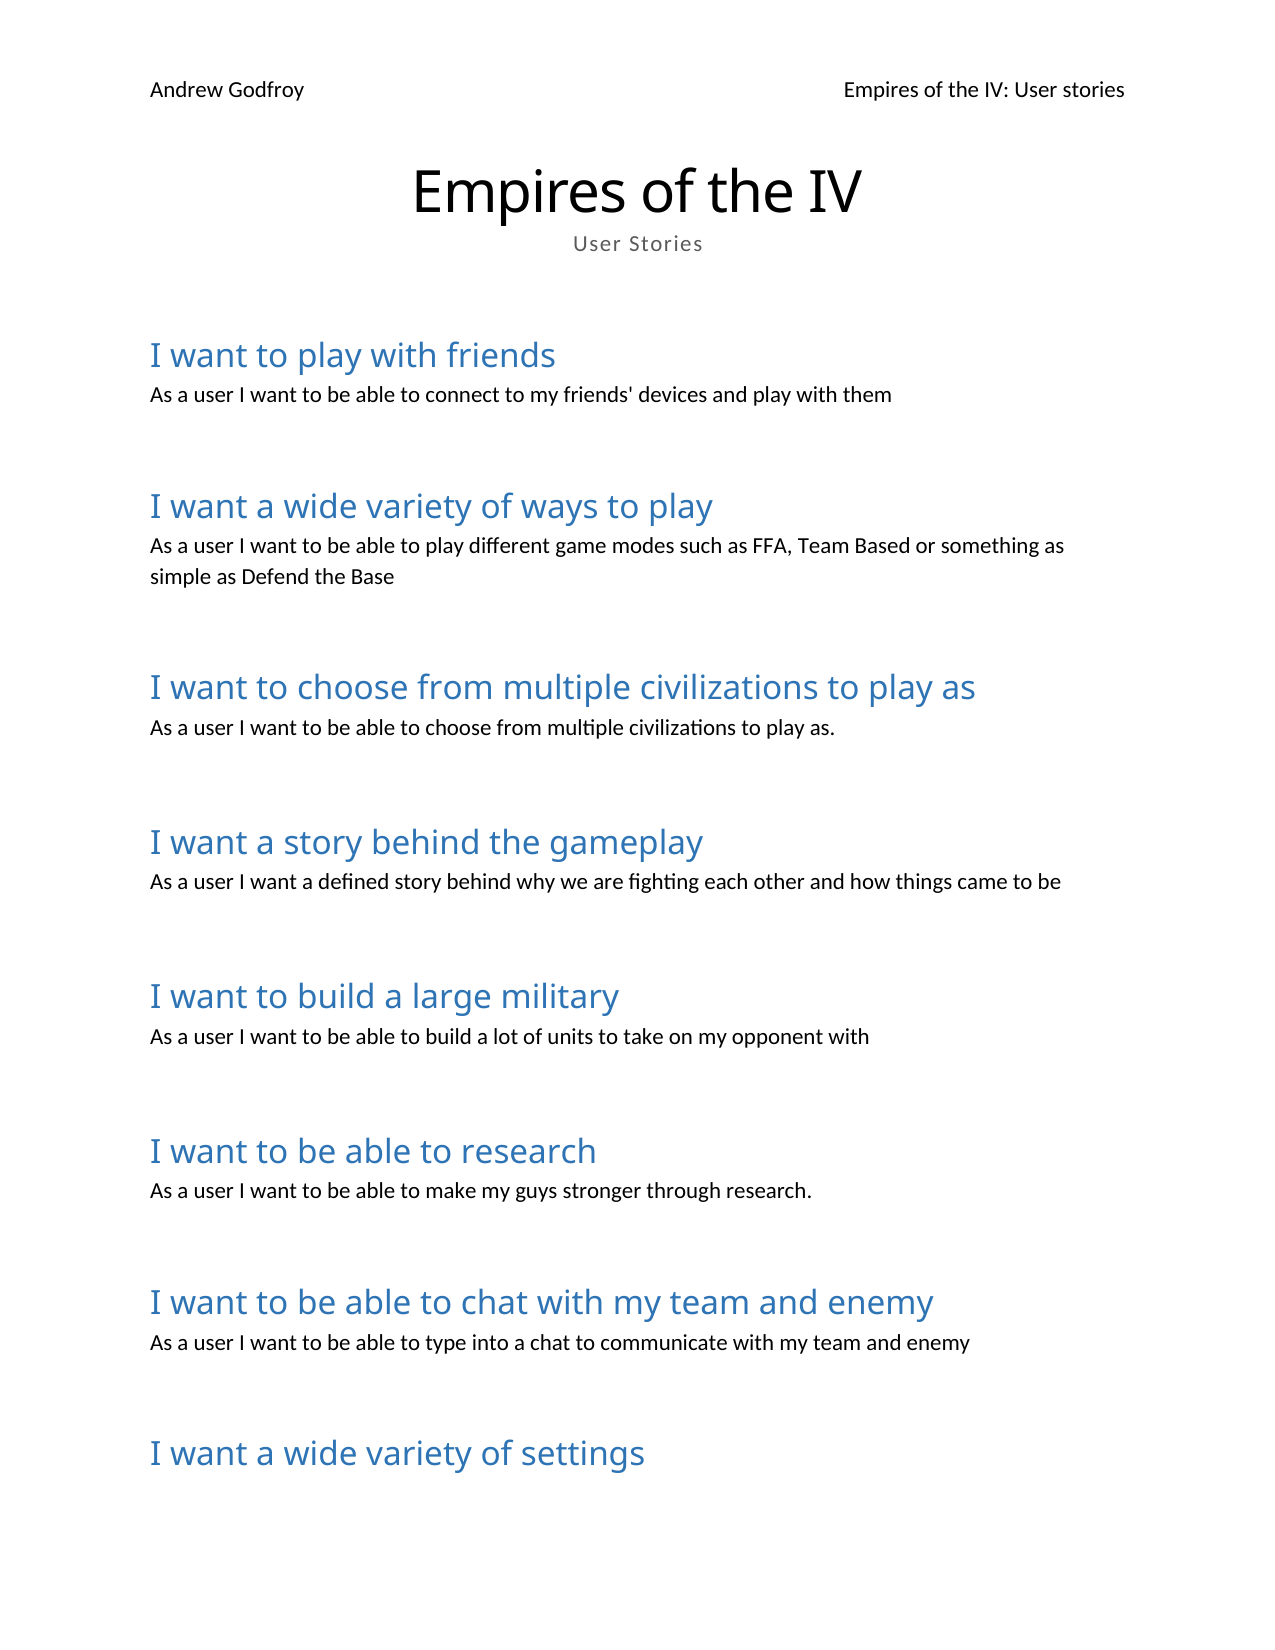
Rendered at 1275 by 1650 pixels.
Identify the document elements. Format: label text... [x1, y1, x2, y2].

subtitle I want a wide variety of ways to play [150, 483, 1125, 528]
text As a user I want to be able to choose from multiple civilizations to play as. [150, 713, 1125, 741]
text As a user I want to be able to type into a chat to communicate with my team and enemy [150, 1328, 1125, 1356]
text As a user I want to be able to build a lot of units to take on my opponent with [150, 1022, 1125, 1050]
title Empires of the IV [150, 150, 1125, 229]
subtitle I want to be able to chat with my team and enemy [150, 1279, 1125, 1324]
subtitle I want to play with friends [150, 332, 1125, 377]
subtitle I want to build a large military [150, 973, 1125, 1018]
text As a user I want to be able to connect to my friends' devices and play with them [150, 381, 1125, 408]
text As a user I want a defined story behind why we are fighting each other and how things came to be [150, 867, 1125, 895]
subtitle I want to be able to research [150, 1128, 1125, 1173]
text As a user I want to be able to play different game modes such as FFA, Team Based or something as simple as Defend the Base [150, 532, 1125, 590]
subtitle I want a wide variety of settings [150, 1430, 1125, 1475]
subtitle User Stories [150, 229, 1125, 257]
text As a user I want to be able to make my guys stronger through research. [150, 1177, 1125, 1204]
subtitle I want to choose from multiple civilizations to play as [150, 664, 1125, 709]
subtitle I want a story behind the gameplay [150, 818, 1125, 864]
